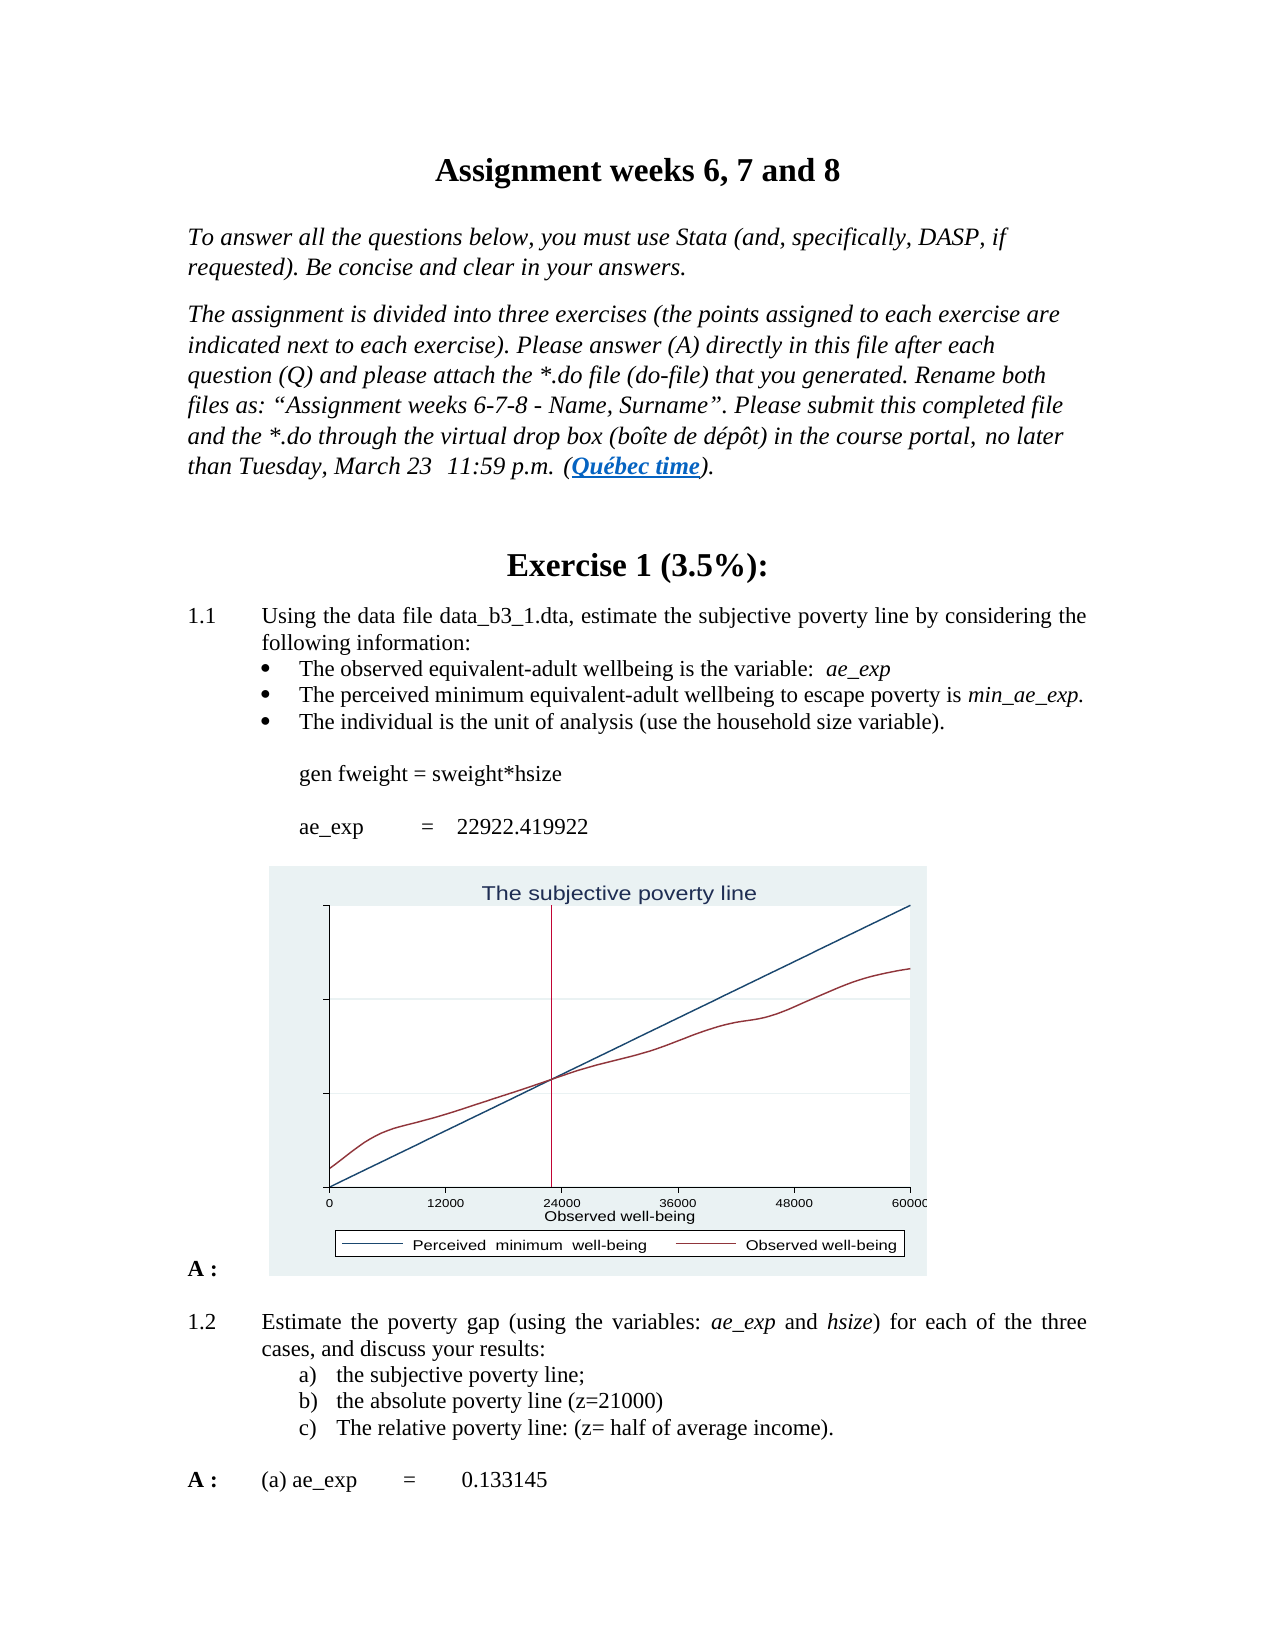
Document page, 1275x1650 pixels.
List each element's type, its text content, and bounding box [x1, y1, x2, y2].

text 1.2 Estimate the poverty gap (using the variables: ae_exp and hsize) for each of the three cases, and discuss your results: [187, 1308, 1087, 1361]
text To answer all the questions below, you must use Stata (and, specifically, DASP, if requested). Be concise and clear in your answers. [187, 222, 1087, 281]
list the subjective poverty line; [299, 1361, 1087, 1387]
text Assignment weeks 6, 7 and 8 [187, 150, 1087, 188]
text A : [187, 866, 1087, 1282]
subtitle Exercise 1 (3.5%): [187, 545, 1087, 583]
list the absolute poverty line (z=21000) [299, 1387, 1087, 1414]
list The individual is the unit of analysis (use the household size variable). [261, 708, 1087, 734]
text gen fweight = sweight*hsize [299, 761, 1087, 787]
text A : (a) ae_exp = 0.133145 [187, 1466, 1087, 1493]
text The assignment is divided into three exercises (the points assigned to each exercise are indicated next to each exercise). Please answer (A) directly in this file after each question (Q) and please attach the *.do file (do-file) that you generated. Rename both files as: “Assignment weeks 6-7-8 - Name, Surname”. Please submit this completed file and the *.do through the virtual drop box (boîte de dépôt) in the course portal, no later than Tuesday, March 23 11:59 p.m. (Québec time). [187, 299, 1087, 480]
text ae_exp = 22922.419922 [225, 813, 1087, 839]
list The relative poverty line: (z= half of average income). [299, 1414, 1087, 1440]
list The observed equivalent-adult wellbeing is the variable: ae_exp [261, 655, 1087, 681]
list Using the data file data_b3_1.dta, estimate the subjective poverty line by considering the following information: [187, 602, 1087, 655]
list The perceived minimum equivalent-adult wellbeing to escape poverty is min_ae_exp. [261, 681, 1087, 708]
